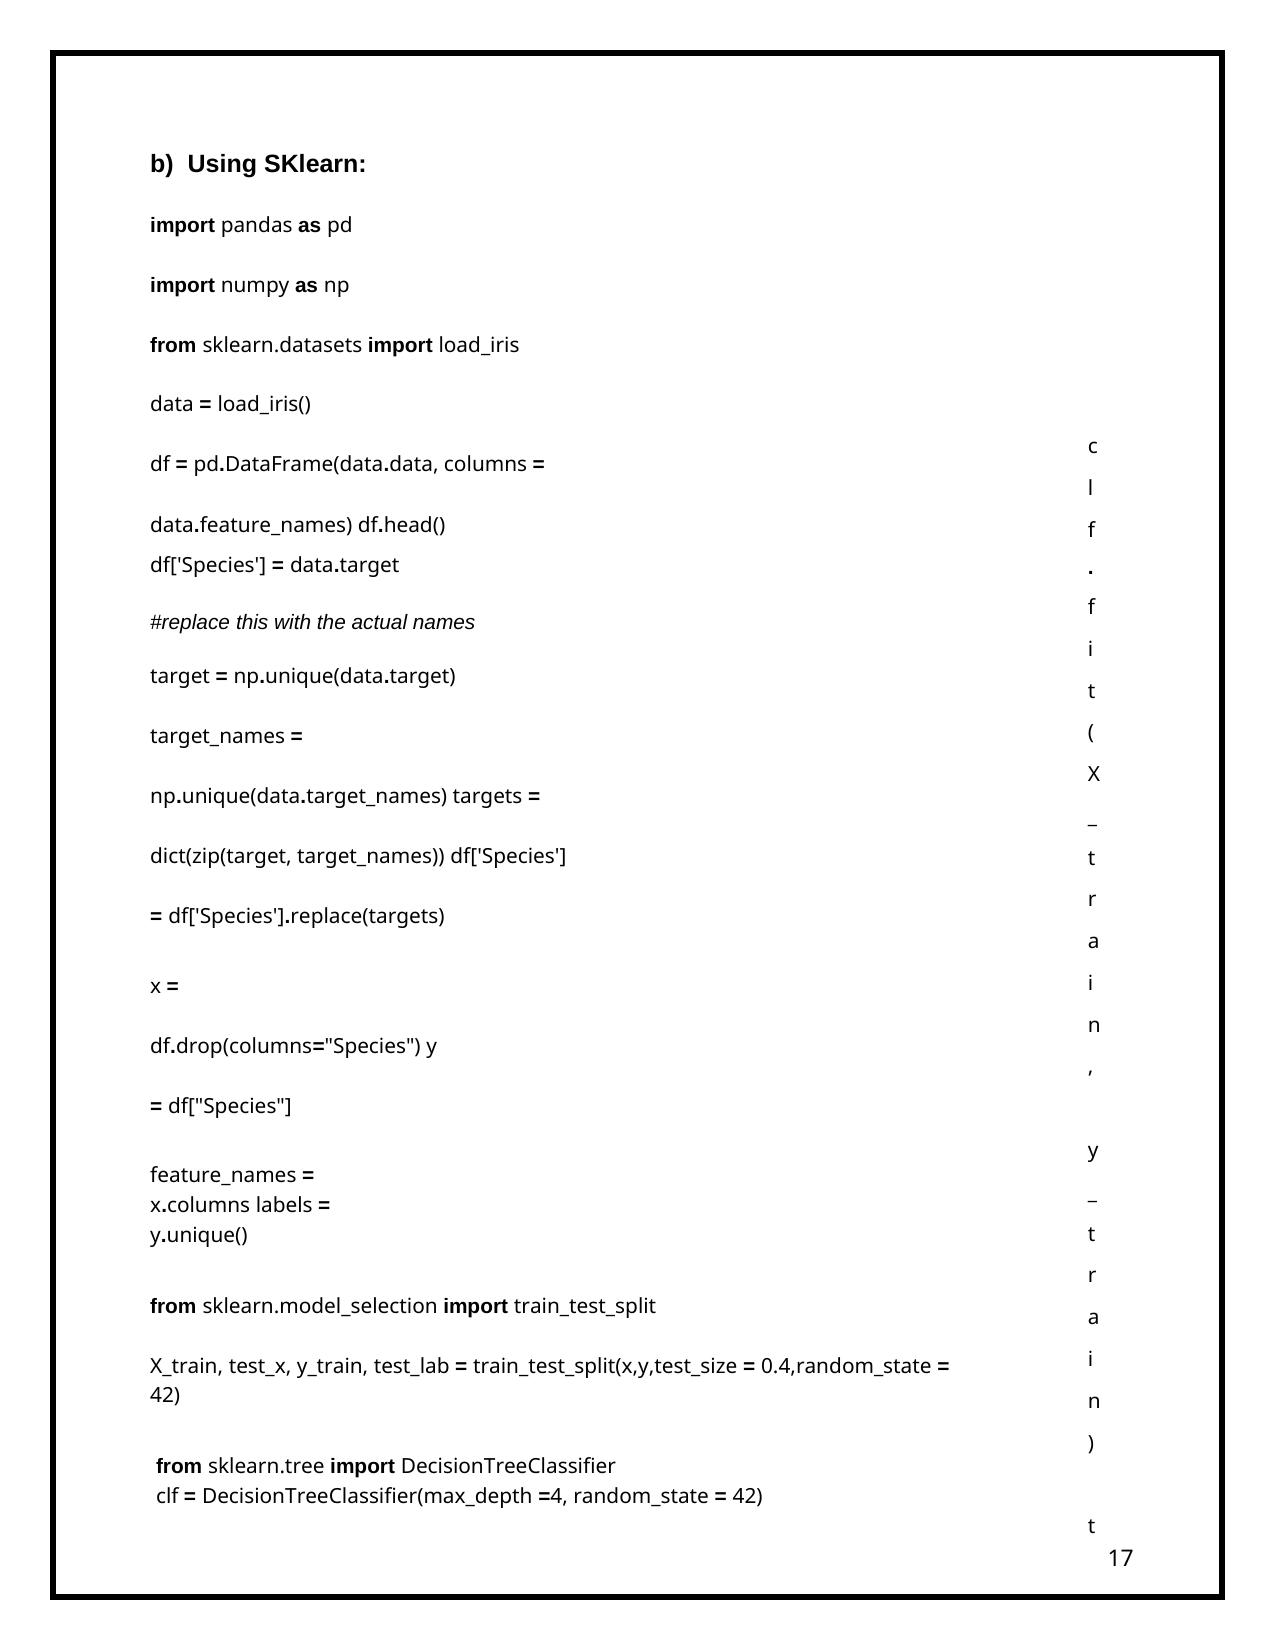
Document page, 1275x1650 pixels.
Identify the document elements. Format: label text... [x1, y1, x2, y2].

text clf = DecisionTreeClassifier(max_depth =4, random_state = 42) [156, 1481, 964, 1510]
text target_names = np.unique(data.target_names) targets = dict(zip(target, target_names)) df['Species'] = df['Species'].replace(targets) [150, 721, 582, 929]
list Using SKlearn: [150, 149, 1196, 177]
text #replace this with the actual names [150, 610, 964, 634]
text feature_names = x.columns labels = y.unique() [150, 1160, 408, 1248]
text from sklearn.model_selection import train_test_split [150, 1291, 964, 1320]
text target = np.unique(data.target) [150, 661, 964, 689]
text data = load_iris() [150, 389, 964, 417]
text X_train, test_x, y_train, test_lab = train_test_split(x,y,test_size = 0.4,random_state = 42) [150, 1351, 964, 1408]
text import pandas as pd [150, 210, 1196, 239]
text from sklearn.datasets import load_iris [150, 331, 1196, 359]
text import numpy as np [150, 270, 1196, 299]
text x = df.drop(columns="Species") y = df["Species"] [150, 971, 443, 1119]
text from sklearn.tree import DecisionTreeClassifier [156, 1451, 964, 1480]
text df = pd.DataFrame(data.data, columns = data.feature_names) df.head() [150, 417, 725, 538]
text df['Species'] = data.target [150, 550, 964, 578]
